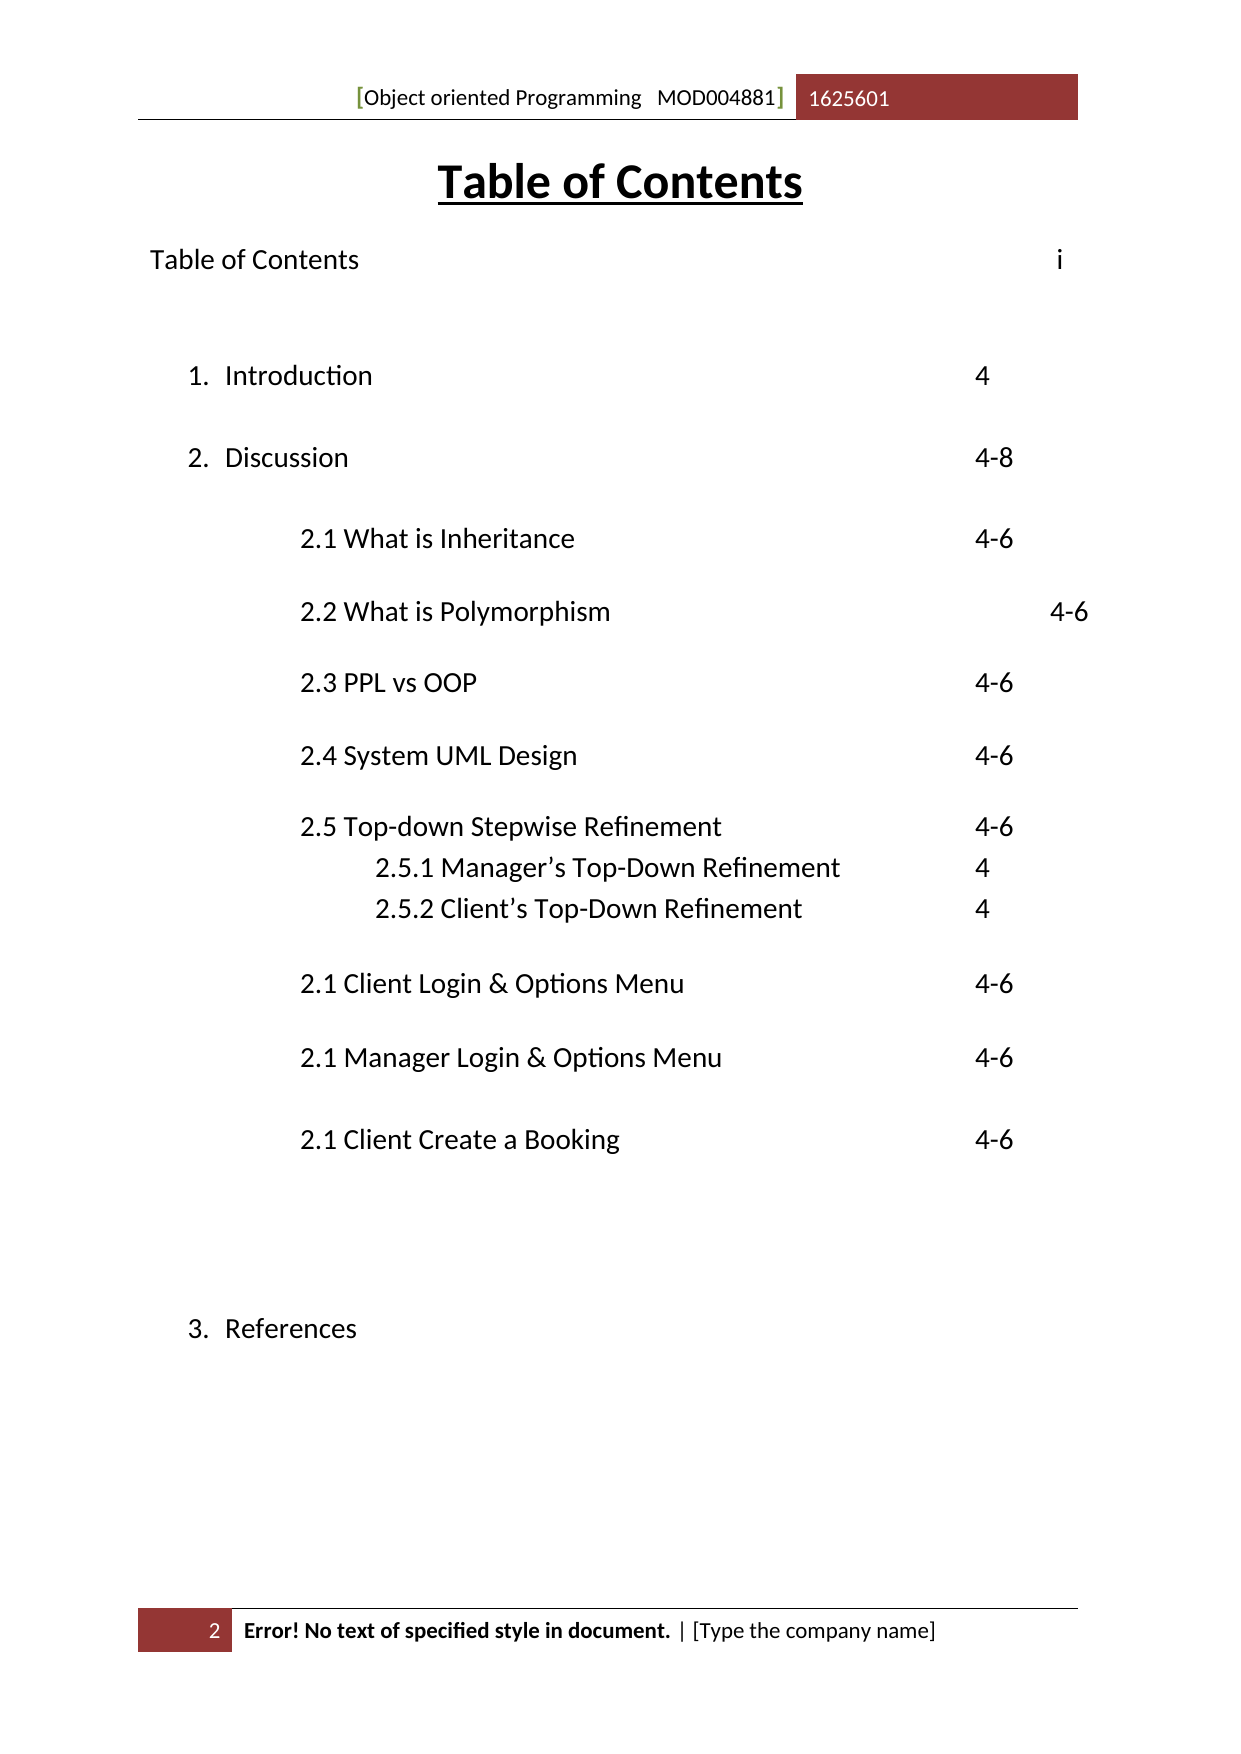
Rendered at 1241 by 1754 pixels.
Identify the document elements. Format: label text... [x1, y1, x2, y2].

list 2.5.2 Client’s Top-Down Refinement 4 [300, 890, 1090, 926]
list 2.1 Client Create a Booking 4-6 [225, 1121, 1090, 1156]
list Introduction 4 [187, 357, 1090, 392]
list 2.3 PPL vs OOP 4-6 [225, 664, 1090, 732]
list 2.1 Client Login & Options Menu 4-6 [225, 965, 1090, 1000]
list 2.5 Top-down Stepwise Refinement 4-6 [225, 808, 1090, 844]
list 2.5.1 Manager’s Top-Down Refinement 4 [300, 849, 1090, 885]
list 2.4 System UML Design 4-6 [225, 737, 1090, 804]
list 2.1 Manager Login & Options Menu 4-6 [225, 1039, 1090, 1074]
list Discussion 4-8 [187, 439, 1090, 474]
text Table of Contents [150, 150, 1090, 211]
list 2.1 What is Inheritance 4-6 [225, 521, 1090, 588]
list 2.2 What is Polymorphism 4-6 [225, 593, 1090, 660]
text Table of Contents i [150, 241, 1090, 277]
list References [187, 1310, 1090, 1346]
